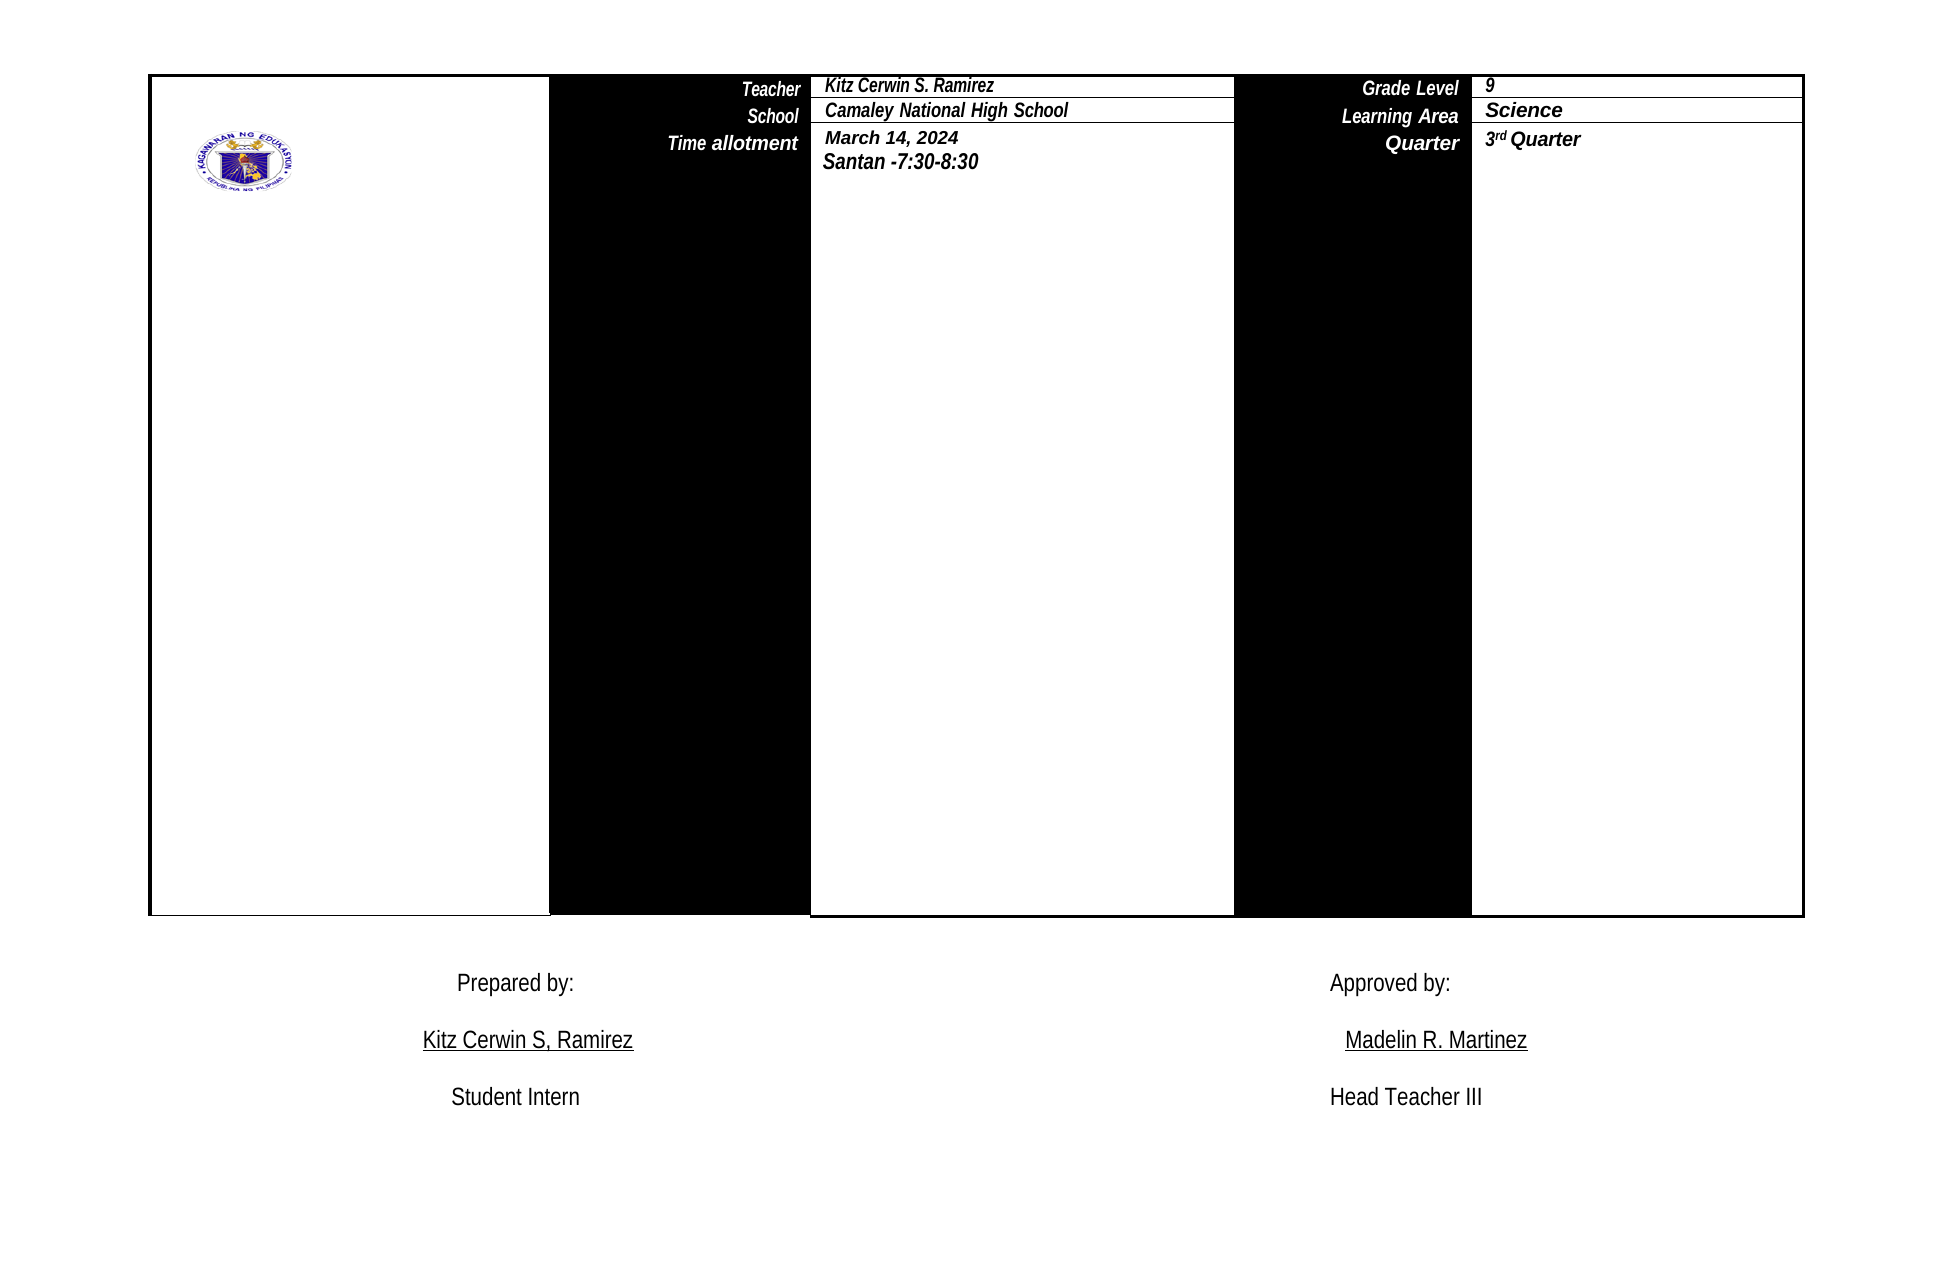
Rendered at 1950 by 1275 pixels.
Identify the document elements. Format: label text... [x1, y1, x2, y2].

picture [194, 131, 292, 191]
text Student Intern Head Teacher III [150, 1082, 1800, 1111]
text Kitz Cerwin S, Ramirez Madelin R. Martinez [150, 1025, 1800, 1053]
text Prepared by: Approved by: [150, 967, 1800, 996]
